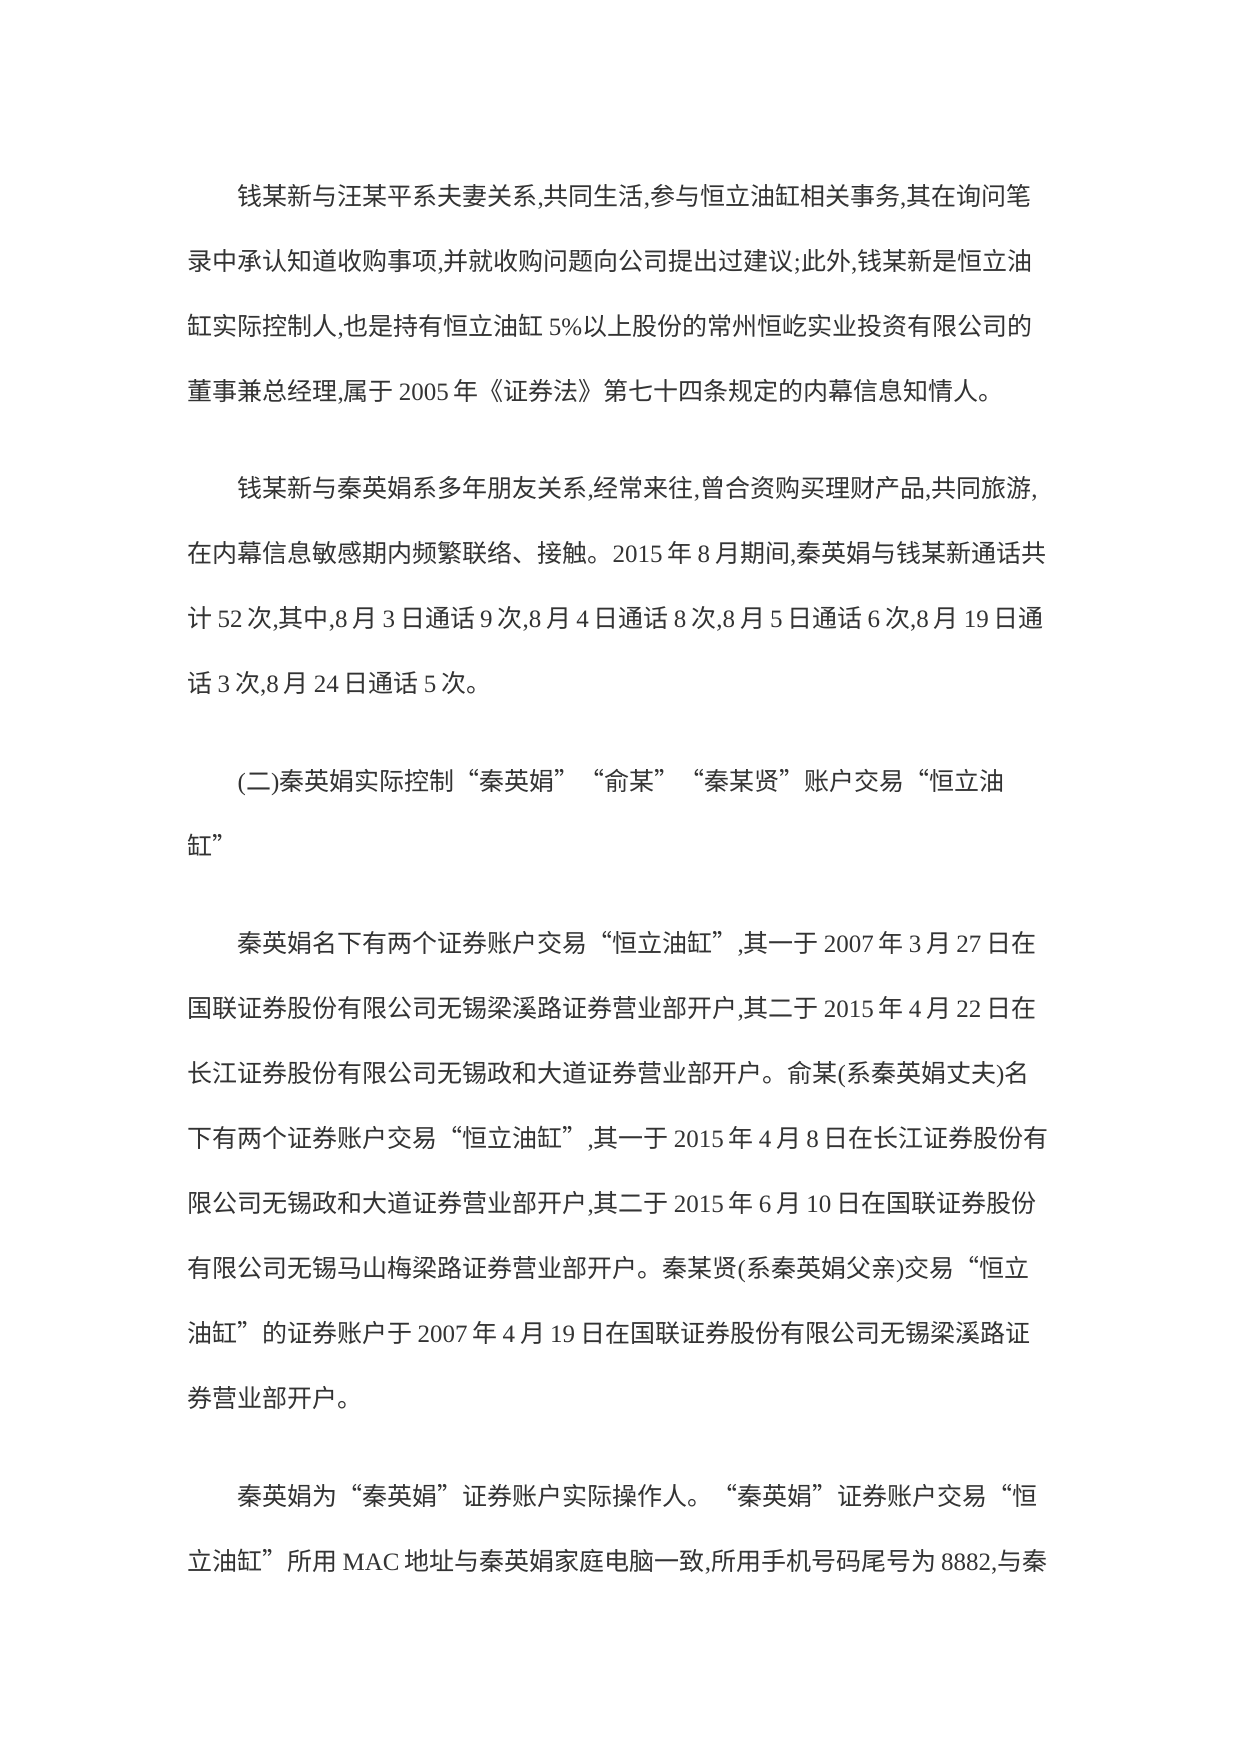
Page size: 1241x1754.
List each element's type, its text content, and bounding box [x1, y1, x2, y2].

text 钱某新与汪某平系夫妻关系,共同生活,参与恒立油缸相关事务,其在询问笔录中承认知道收购事项,并就收购问题向公司提出过建议;此外,钱某新是恒立油缸实际控制人,也是持有恒立油缸5%以上股份的常州恒屹实业投资有限公司的董事兼总经理,属于2005年《证券法》第七十四条规定的内幕信息知情人。 [187, 162, 1053, 422]
text 钱某新与秦英娟系多年朋友关系,经常来往,曾合资购买理财产品,共同旅游,在内幕信息敏感期内频繁联络、接触。2015年8月期间,秦英娟与钱某新通话共计52次,其中,8月3日通话9次,8月4日通话8次,8月5日通话6次,8月19日通话3次,8月24日通话5次。 [187, 454, 1053, 714]
text (二)秦英娟实际控制“秦英娟”“俞某”“秦某贤”账户交易“恒立油缸” [187, 747, 1053, 877]
text 秦英娟名下有两个证券账户交易“恒立油缸”,其一于2007年3月27日在国联证券股份有限公司无锡梁溪路证券营业部开户,其二于2015年4月22日在长江证券股份有限公司无锡政和大道证券营业部开户。俞某(系秦英娟丈夫)名下有两个证券账户交易“恒立油缸”,其一于2015年4月8日在长江证券股份有限公司无锡政和大道证券营业部开户,其二于2015年6月10日在国联证券股份有限公司无锡马山梅梁路证券营业部开户。秦某贤(系秦英娟父亲)交易“恒立油缸”的证券账户于2007年4月19日在国联证券股份有限公司无锡梁溪路证券营业部开户。 [187, 909, 1053, 1429]
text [187, 1462, 1053, 1592]
